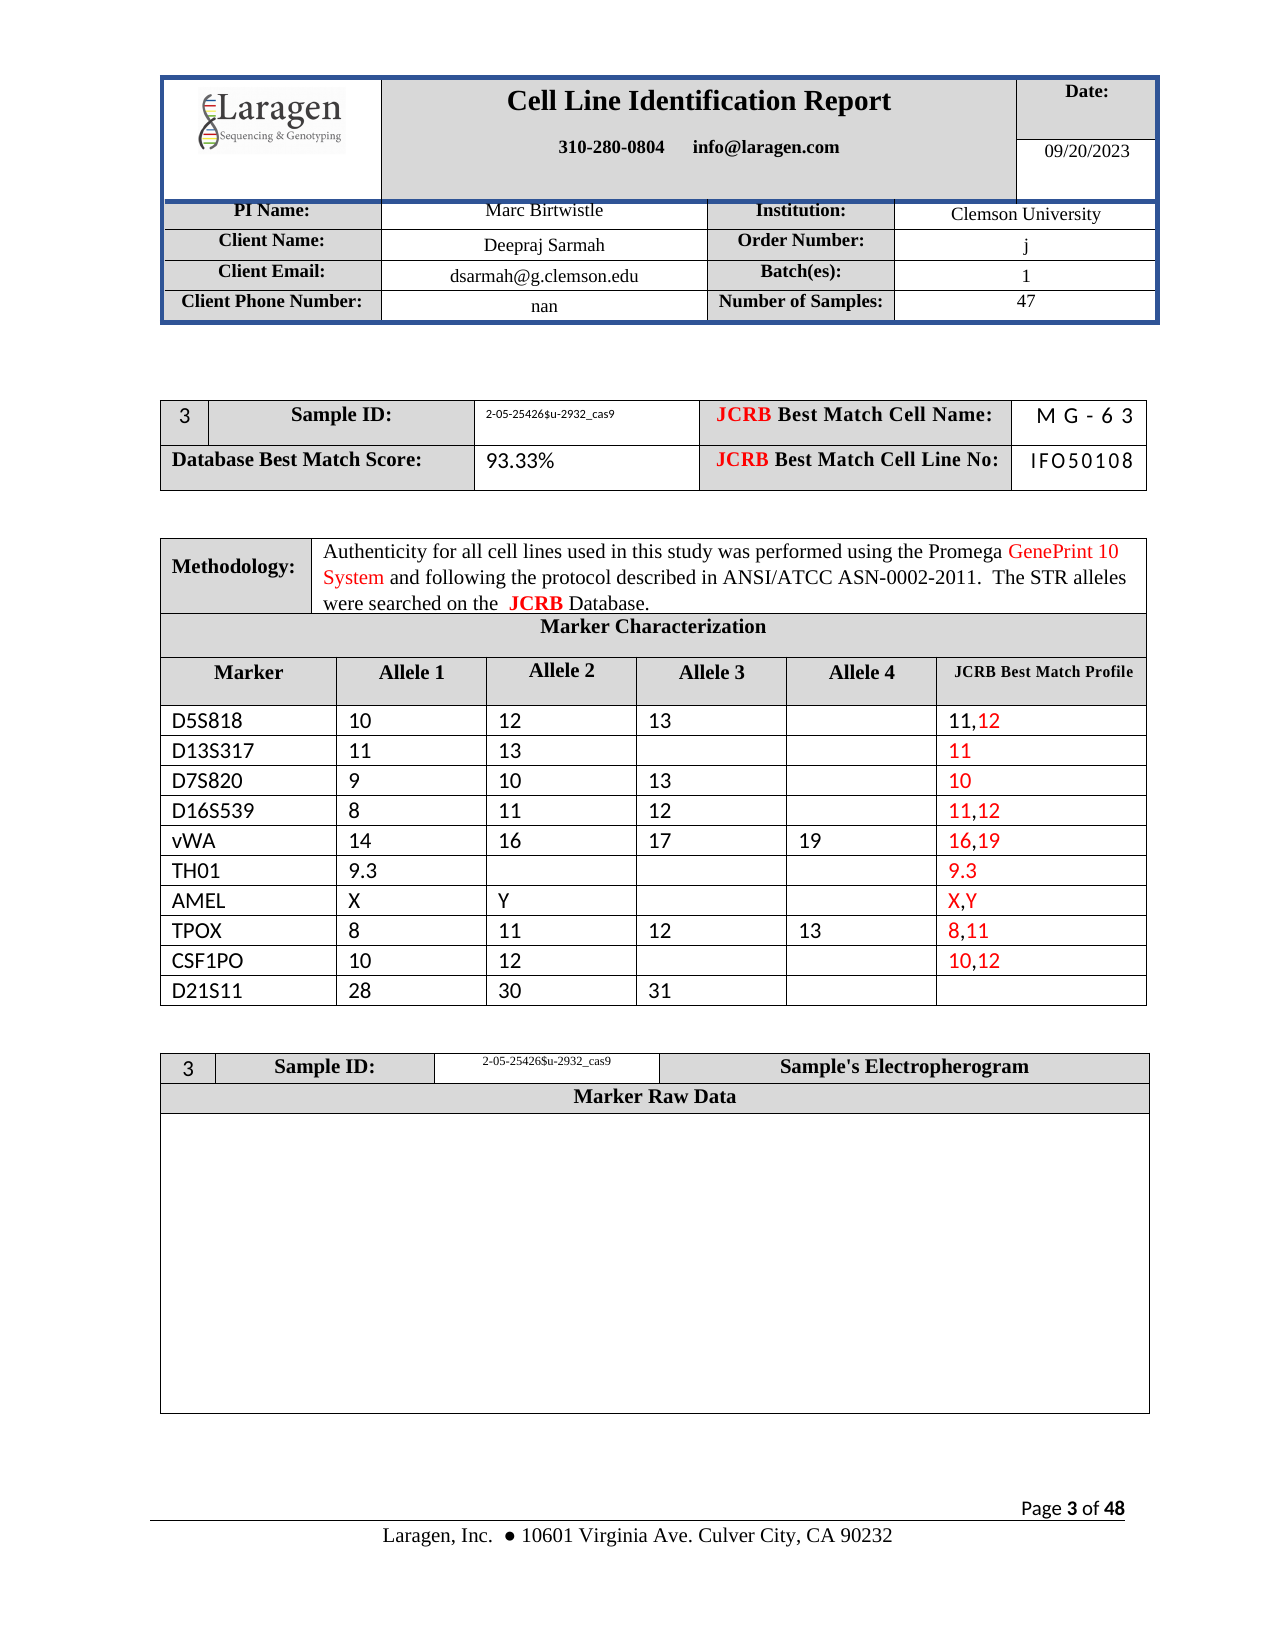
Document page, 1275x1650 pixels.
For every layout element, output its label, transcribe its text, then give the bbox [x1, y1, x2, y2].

table_cell 11 [337, 736, 486, 765]
table_cell 13 [487, 736, 636, 765]
table_cell 93.33% [475, 446, 699, 490]
table_cell 11 [937, 736, 1146, 765]
table_cell 9 [337, 766, 486, 795]
table_cell 10 [337, 706, 486, 735]
table_cell 13 [637, 766, 786, 795]
table_cell X [337, 886, 486, 915]
table_header 2-05-25426$u-2932_cas9 [475, 401, 699, 445]
table_cell D5S818 [161, 706, 336, 735]
table_cell [637, 736, 786, 765]
table_cell Allele 3 [637, 658, 786, 705]
table_header 2-05-25426$u-2932_cas9 [435, 1054, 659, 1083]
table_cell 19 [787, 826, 936, 855]
table_cell 12 [487, 706, 636, 735]
table_cell 13 [787, 916, 936, 945]
table_cell 11 [487, 916, 636, 945]
table_cell [787, 766, 936, 795]
picture [197, 86, 346, 155]
table_header JCRB Best Match Cell Name: [700, 401, 1011, 445]
table_cell [637, 946, 786, 975]
table_header Sample's Electropherogram [660, 1054, 1149, 1083]
table_cell 10 [337, 946, 486, 975]
table_cell Database Best Match Score: [161, 446, 474, 490]
table_cell [787, 886, 936, 915]
table_cell 16 [487, 826, 636, 855]
table_cell X,Y [937, 886, 1146, 915]
table_cell Marker Raw Data [161, 1084, 1149, 1113]
table_header Sample ID: [209, 401, 474, 445]
table_cell 10 [937, 766, 1146, 795]
table_cell [787, 976, 936, 1005]
table_cell 12 [487, 946, 636, 975]
table_header 3 [161, 401, 208, 445]
table_cell 12 [637, 796, 786, 825]
table_header MG-63 [1012, 401, 1146, 445]
table_cell 12 [637, 916, 786, 945]
table_cell [637, 886, 786, 915]
table_header 3 [161, 1054, 215, 1083]
table_header Methodology: [161, 539, 311, 613]
table_cell 11,12 [937, 706, 1146, 735]
table_cell 28 [337, 976, 486, 1005]
table_cell vWA [161, 826, 336, 855]
table_cell [937, 976, 1146, 1005]
table_cell Allele 2 [487, 658, 636, 705]
table_cell 10,12 [937, 946, 1146, 975]
table_cell 30 [487, 976, 636, 1005]
table_cell 17 [637, 826, 786, 855]
table_cell 9.3 [937, 856, 1146, 885]
table_cell IFO50108 [1012, 446, 1146, 490]
table_cell D13S317 [161, 736, 336, 765]
table_cell 8 [337, 916, 486, 945]
table_cell CSF1PO [161, 946, 336, 975]
table_cell [161, 1114, 1149, 1413]
table_cell 10 [487, 766, 636, 795]
table_cell 11,12 [937, 796, 1146, 825]
table_cell [787, 796, 936, 825]
table_cell D16S539 [161, 796, 336, 825]
table_cell Marker [161, 658, 336, 705]
table_cell 14 [337, 826, 486, 855]
table_cell 9.3 [337, 856, 486, 885]
table_header Sample ID: [216, 1054, 434, 1083]
table_cell TH01 [161, 856, 336, 885]
table_cell [787, 946, 936, 975]
table_cell 16,19 [937, 826, 1146, 855]
table_cell AMEL [161, 886, 336, 915]
table_cell D21S11 [161, 976, 336, 1005]
table_cell [787, 736, 936, 765]
table_cell 8,11 [937, 916, 1146, 945]
table_cell Allele 4 [787, 658, 936, 705]
table_cell Marker Characterization [161, 614, 1146, 657]
table_cell Allele 1 [337, 658, 486, 705]
table_cell D7S820 [161, 766, 336, 795]
table_header Authenticity for all cell lines used in this study was performed using the Promega and following the protocol described in ANSI/ATCC ASN-0002-2011. The STR alleles were searched on the JCRB Database. [312, 539, 1146, 613]
table_cell 13 [637, 706, 786, 735]
table_cell [487, 856, 636, 885]
table_cell 11 [487, 796, 636, 825]
table_cell Y [487, 886, 636, 915]
table_cell JCRB Best Match Cell Line No: [700, 446, 1011, 490]
table_cell JCRB Best Match Profile [937, 658, 1146, 705]
table_cell TPOX [161, 916, 336, 945]
table_cell [787, 856, 936, 885]
table_cell [787, 706, 936, 735]
table_cell [637, 856, 786, 885]
table_cell 8 [337, 796, 486, 825]
table_cell 31 [637, 976, 786, 1005]
